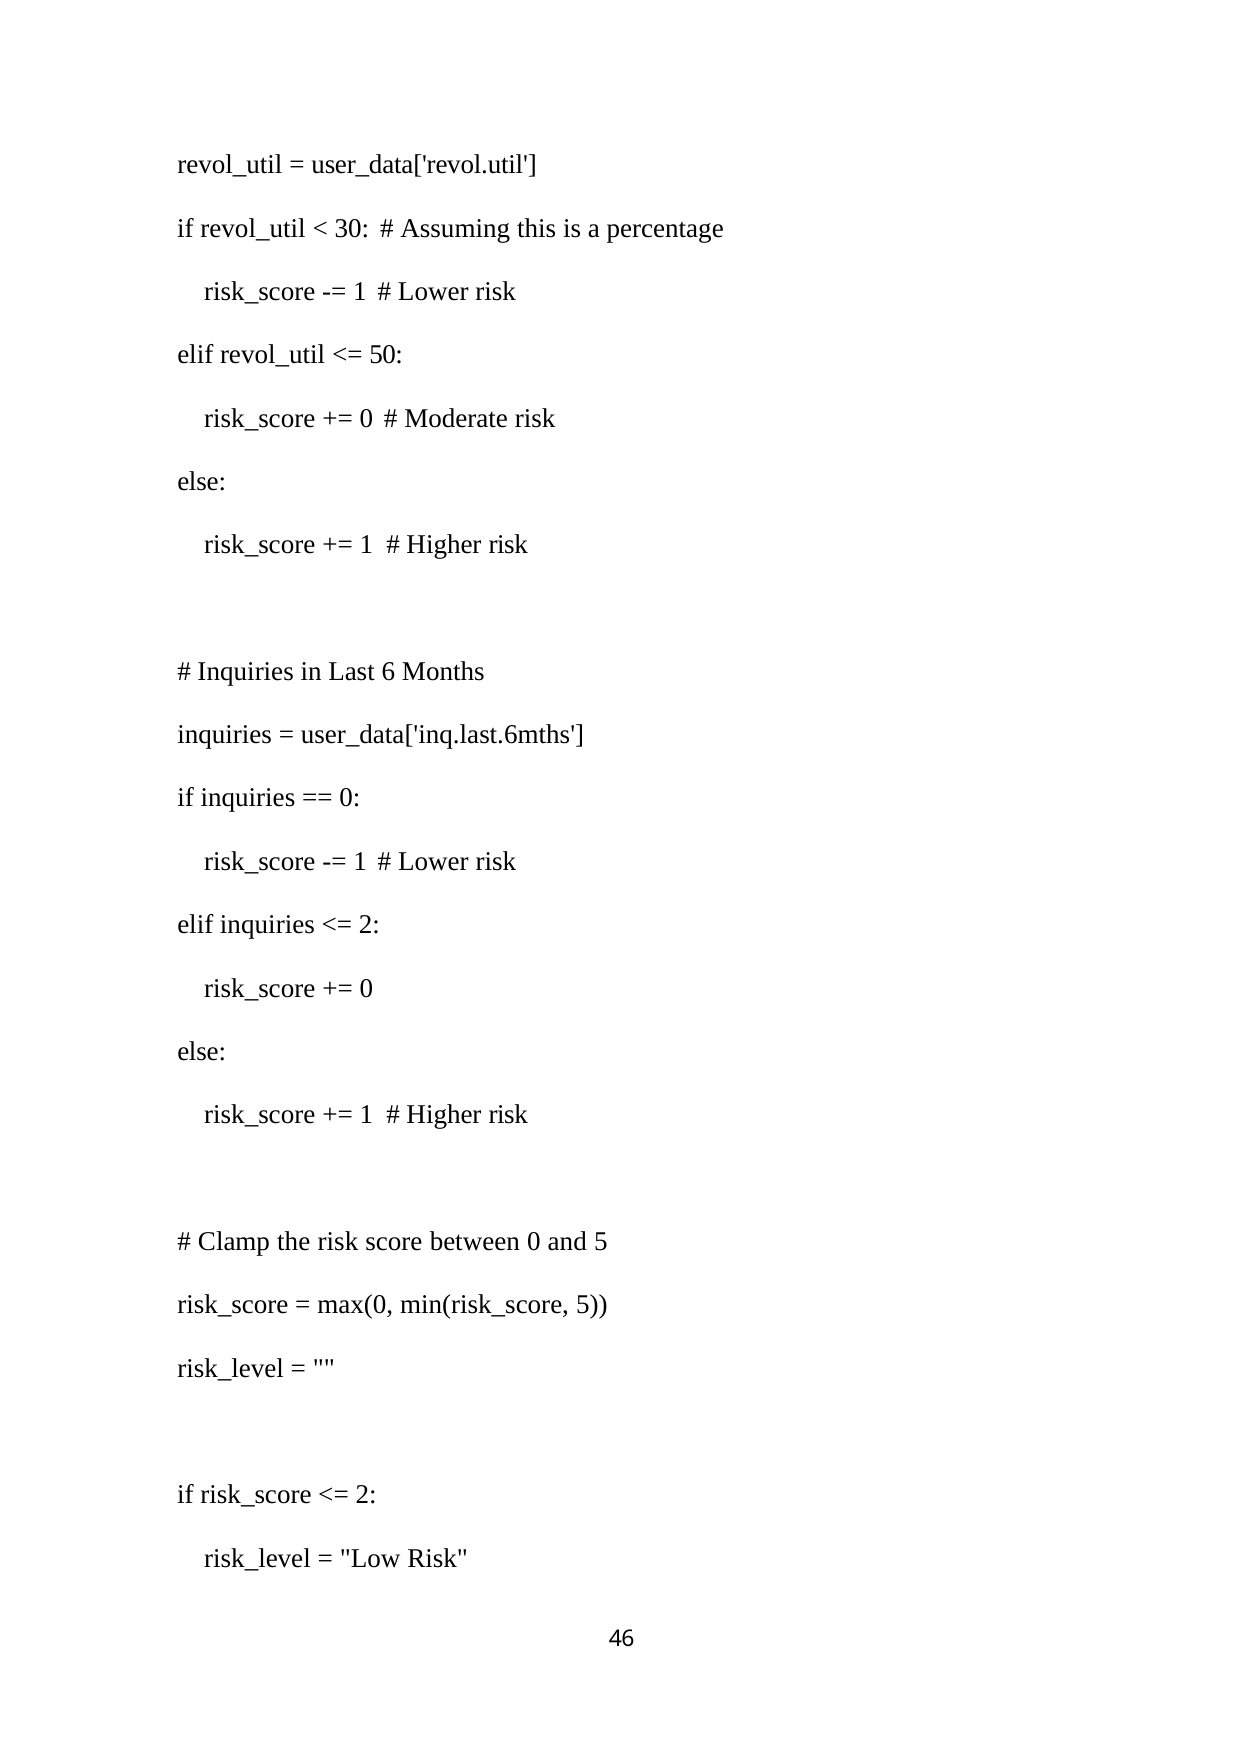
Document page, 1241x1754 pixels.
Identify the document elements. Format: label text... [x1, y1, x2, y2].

text # Inquiries in Last 6 Months inquiries = user_data['inq.last.6mths'] if inquiries == 0: [177, 655, 584, 812]
text revol_util = user_data['revol.util'] [177, 148, 1173, 179]
text elif revol_util <= 50: [177, 338, 1173, 369]
text risk_score += 0 # Moderate risk else: [177, 402, 582, 496]
text risk_score += 1 # Higher risk [204, 528, 1173, 559]
text if risk_score <= 2: risk_level = "Low Risk" [177, 1478, 474, 1573]
text risk_score += 1 # Higher risk [204, 1098, 1173, 1129]
text risk_score -= 1 # Lower risk elif inquiries <= 2: [177, 845, 546, 939]
text if revol_util < 30: # Assuming this is a percentage risk_score -= 1 # Lower risk [177, 212, 816, 306]
text # Clamp the risk score between 0 and 5 risk_score = max(0, min(risk_score, 5)) risk_level = "" [177, 1225, 607, 1383]
text risk_score += 0 else: [177, 972, 416, 1066]
